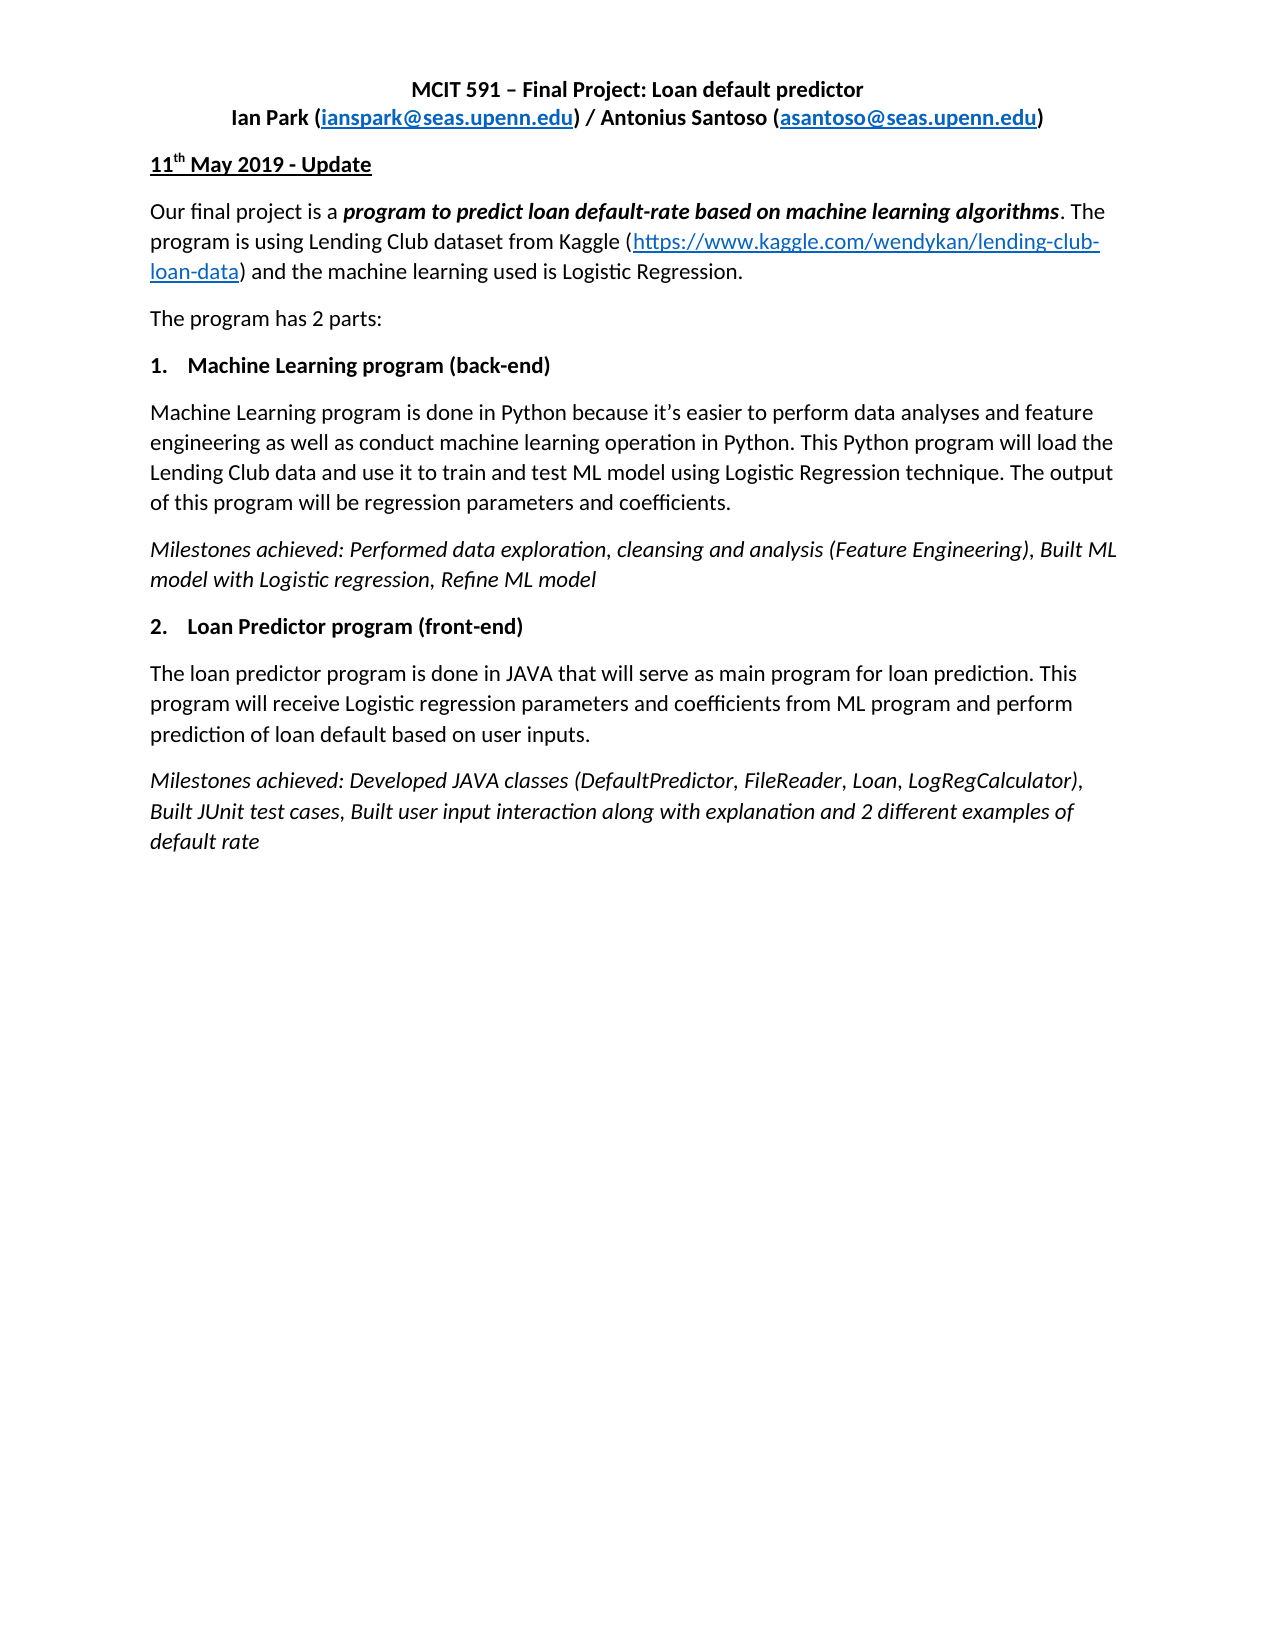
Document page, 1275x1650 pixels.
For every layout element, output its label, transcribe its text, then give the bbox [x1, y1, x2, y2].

text Milestones achieved: Developed JAVA classes (DefaultPredictor, FileReader, Loan, LogRegCalculator), Built JUnit test cases, Built user input interaction along with explanation and 2 different examples of default rate [150, 767, 1125, 855]
list Machine Learning program (back-end) [150, 351, 1125, 379]
list Loan Predictor program (front-end) [150, 612, 1125, 641]
text The program has 2 parts: [150, 304, 1125, 332]
text 11th May 2019 - Update [150, 150, 1125, 178]
text Machine Learning program is done in Python because it’s easier to perform data analyses and feature engineering as well as conduct machine learning operation in Python. This Python program will load the Lending Club data and use it to train and test ML model using Logistic Regression technique. The output of this program will be regression parameters and coefficients. [150, 398, 1125, 517]
text The loan predictor program is done in JAVA that will serve as main program for loan prediction. This program will receive Logistic regression parameters and coefficients from ML program and perform prediction of loan default based on user inputs. [150, 659, 1125, 748]
text Milestones achieved: Performed data exploration, cleansing and analysis (Feature Engineering), Built ML model with Logistic regression, Refine ML model [150, 535, 1125, 594]
text Our final project is a program to predict loan default-rate based on machine learning algorithms. The program is using Lending Club dataset from Kaggle (https://www.kaggle.com/wendykan/lending-club-loan-data) and the machine learning used is Logistic Regression. [150, 197, 1125, 285]
